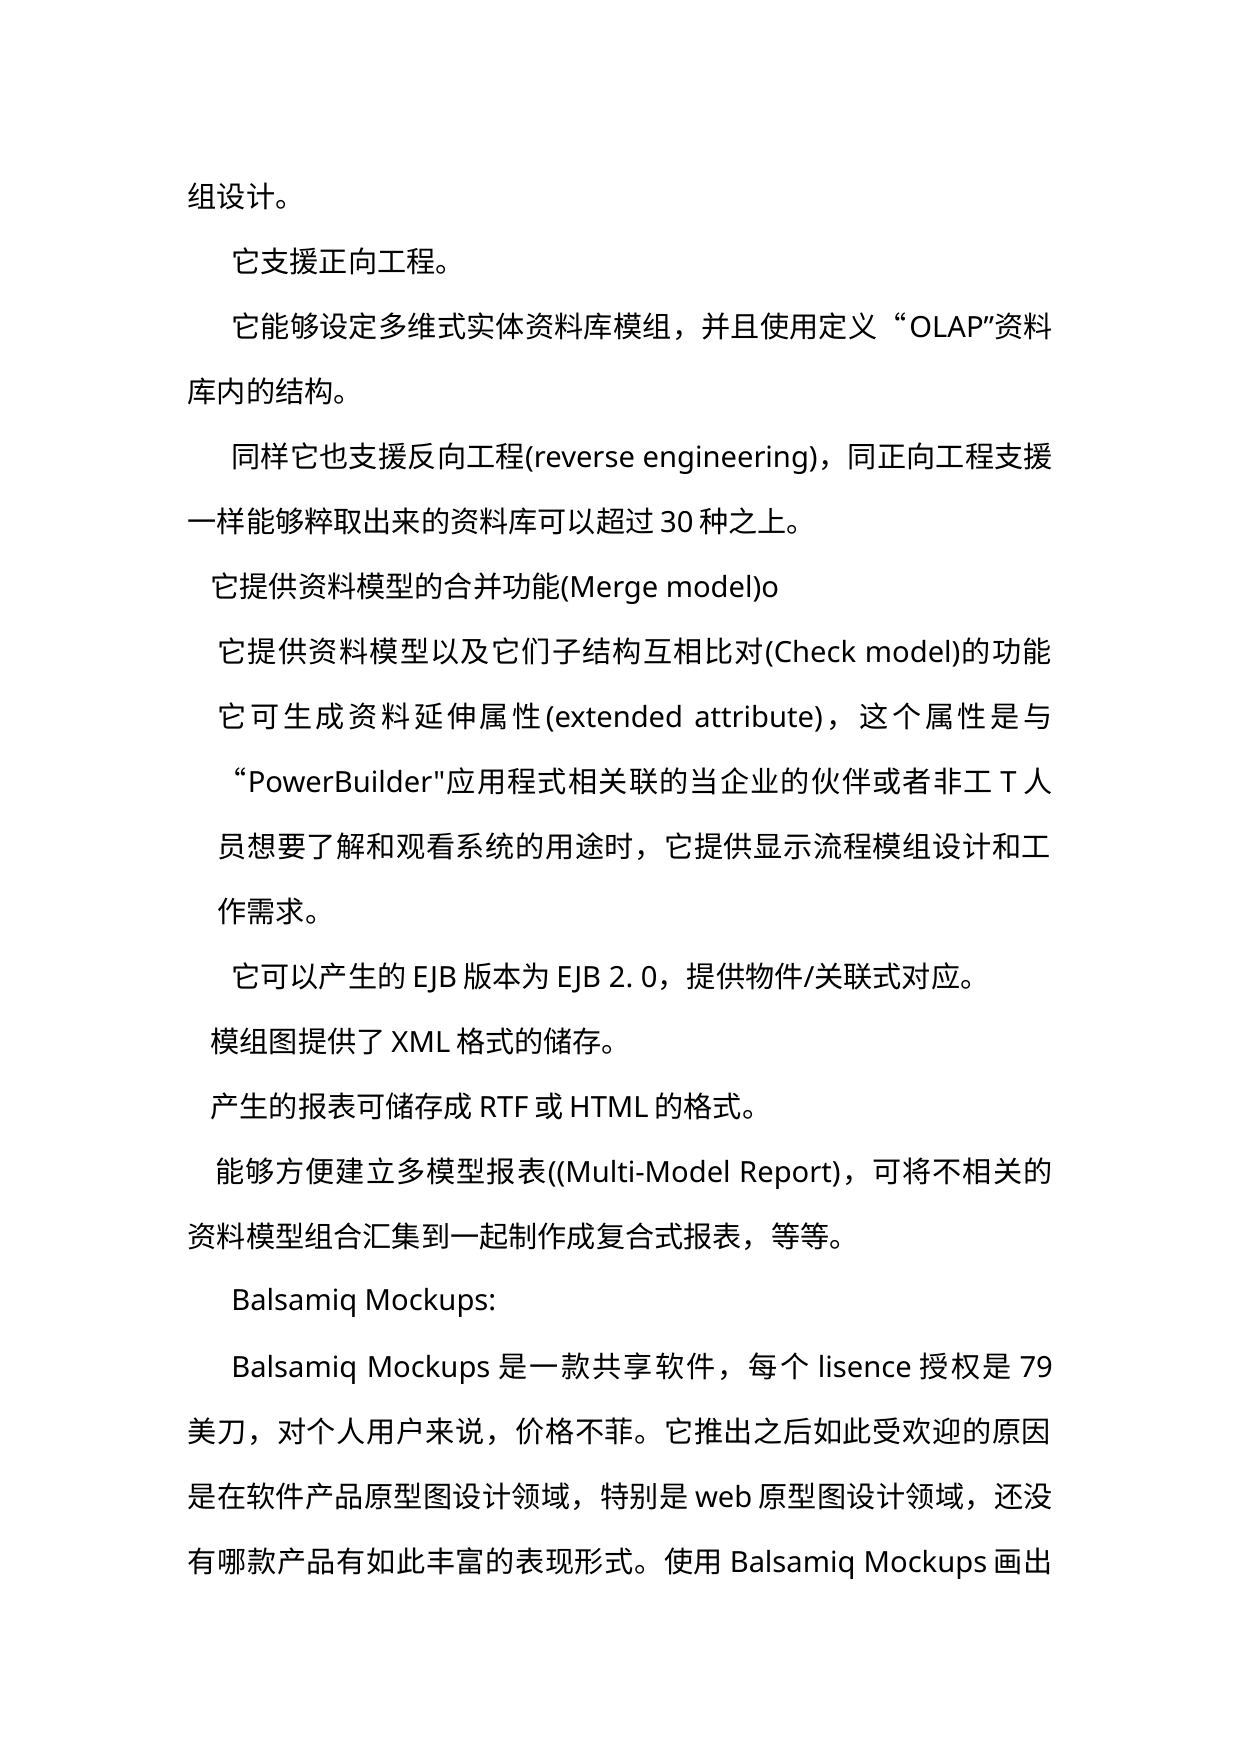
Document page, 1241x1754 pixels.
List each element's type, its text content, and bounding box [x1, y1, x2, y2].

text 同样它也支援反向工程(reverse engineering)，同正向工程支援一样能够粹取出来的资料库可以超过30种之上。 [187, 422, 1053, 552]
text 模组图提供了XML格式的储存。 [187, 1007, 1053, 1072]
text 它提供资料模型以及它们子结构互相比对(Check model)的功能。它可生成资料延伸属性(extended attribute)，这个属性是与“PowerBuilder"应用程式相关联的当企业的伙伴或者非工T人员想要了解和观看系统的用途时，它提供显示流程模组设计和工作需求。 [217, 617, 1053, 942]
text 能够方便建立多模型报表((Multi-Model Report)，可将不相关的资料模型组合汇集到一起制作成复合式报表，等等。 [187, 1137, 1053, 1267]
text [187, 1332, 1053, 1592]
text Balsamiq Mockups: [187, 1267, 1053, 1332]
text 它支援正向工程。 [187, 227, 1053, 292]
text 它能够设定多维式实体资料库模组，并且使用定义“OLAP”资料库内的结构。 [187, 292, 1053, 422]
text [187, 162, 1053, 227]
text 它提供资料模型的合并功能(Merge model)o [187, 552, 1053, 617]
text 产生的报表可储存成RTF或HTML的格式。 [187, 1072, 1053, 1137]
text 它可以产生的EJB版本为EJB 2. 0，提供物件/关联式对应。 [187, 942, 1053, 1007]
